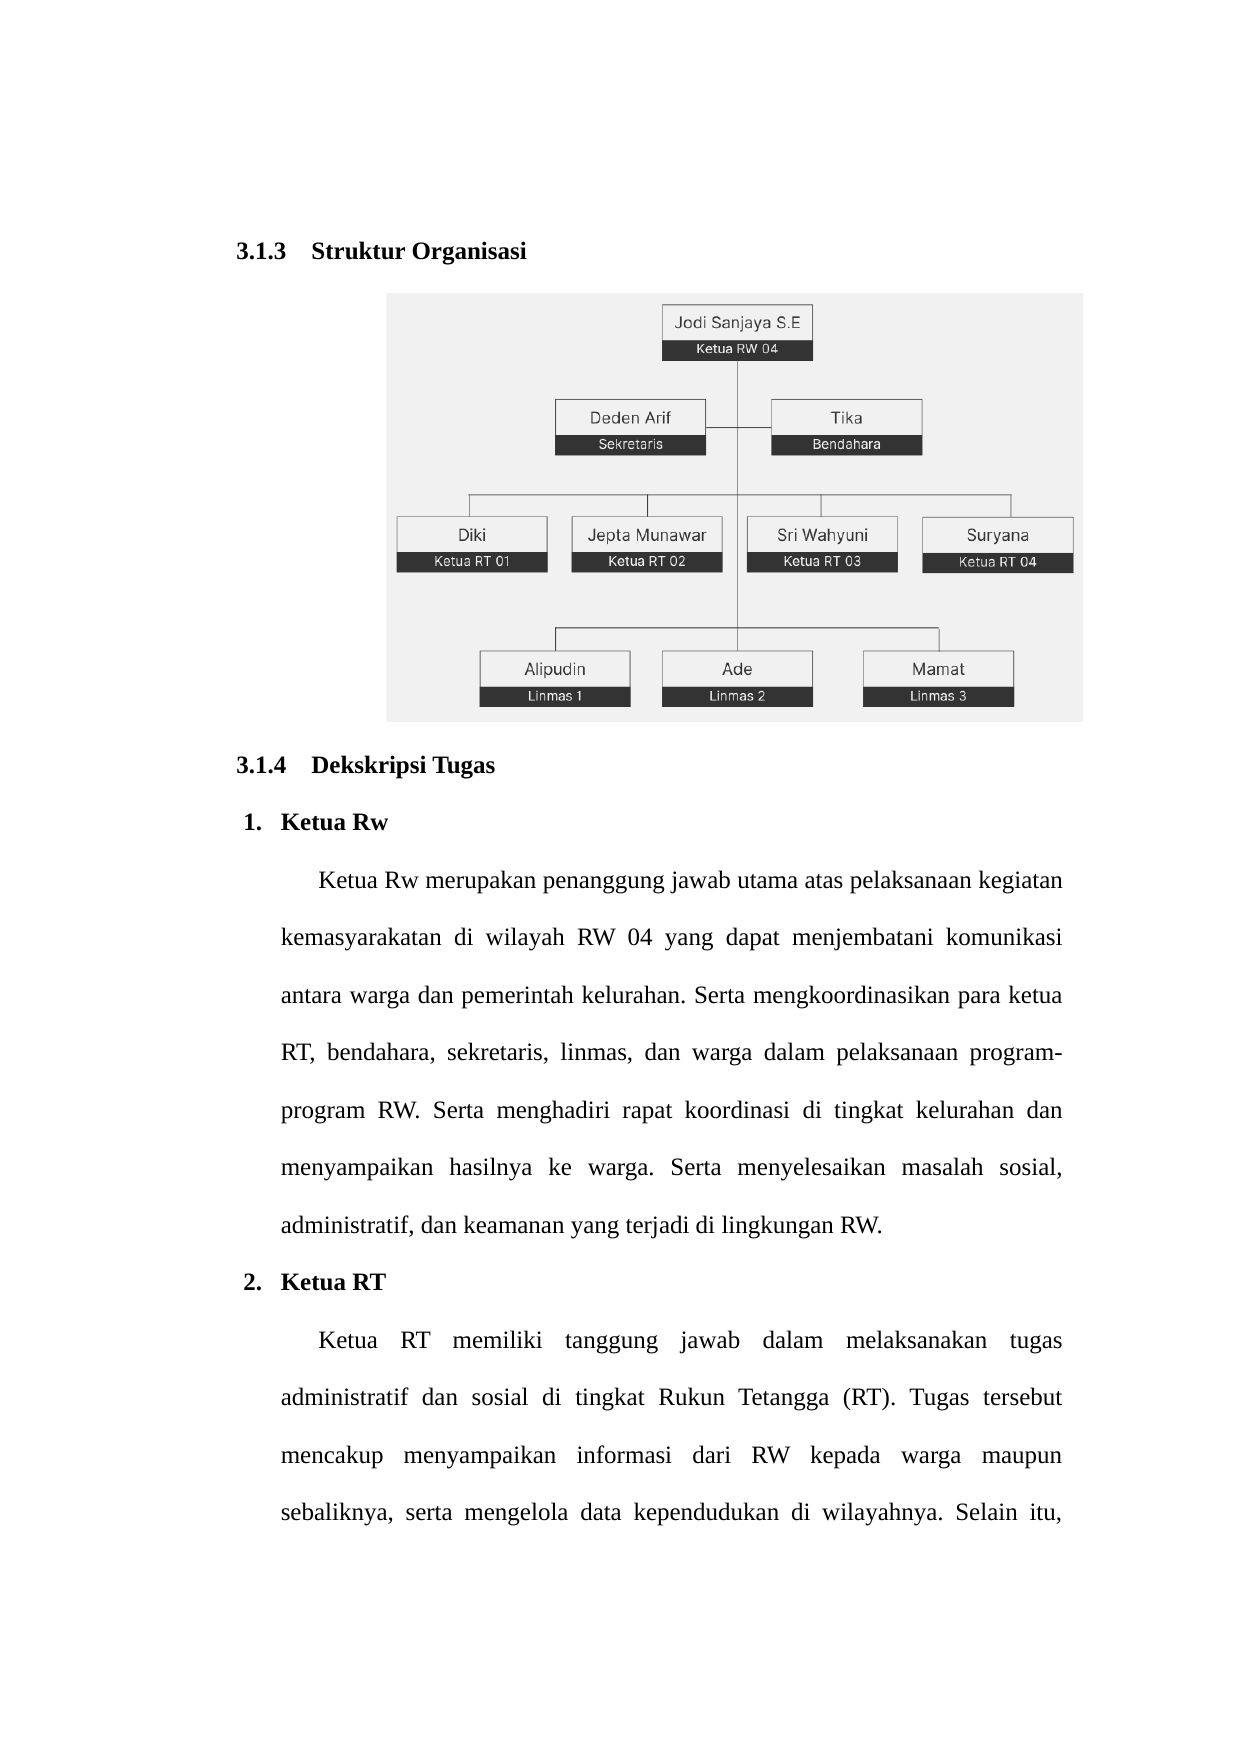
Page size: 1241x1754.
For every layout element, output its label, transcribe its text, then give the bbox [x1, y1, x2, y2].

list Ketua RT [243, 1267, 1063, 1296]
picture [386, 293, 1084, 722]
list Dekskripsi Tugas [236, 750, 1063, 778]
list Ketua Rw merupakan penanggung jawab utama atas pelaksanaan kegiatan kemasyarakatan di wilayah RW 04 yang dapat menjembatani komunikasi antara warga dan pemerintah kelurahan. Serta mengkoordinasikan para ketua RT, bendahara, sekretaris, linmas, dan warga dalam pelaksanaan program-program RW. Serta menghadiri rapat koordinasi di tingkat kelurahan dan menyampaikan hasilnya ke warga. Serta menyelesaikan masalah sosial, administratif, dan keamanan yang terjadi di lingkungan RW. [281, 865, 1063, 1238]
list Ketua Rw [243, 807, 1063, 836]
list Struktur Organisasi [236, 236, 1063, 265]
